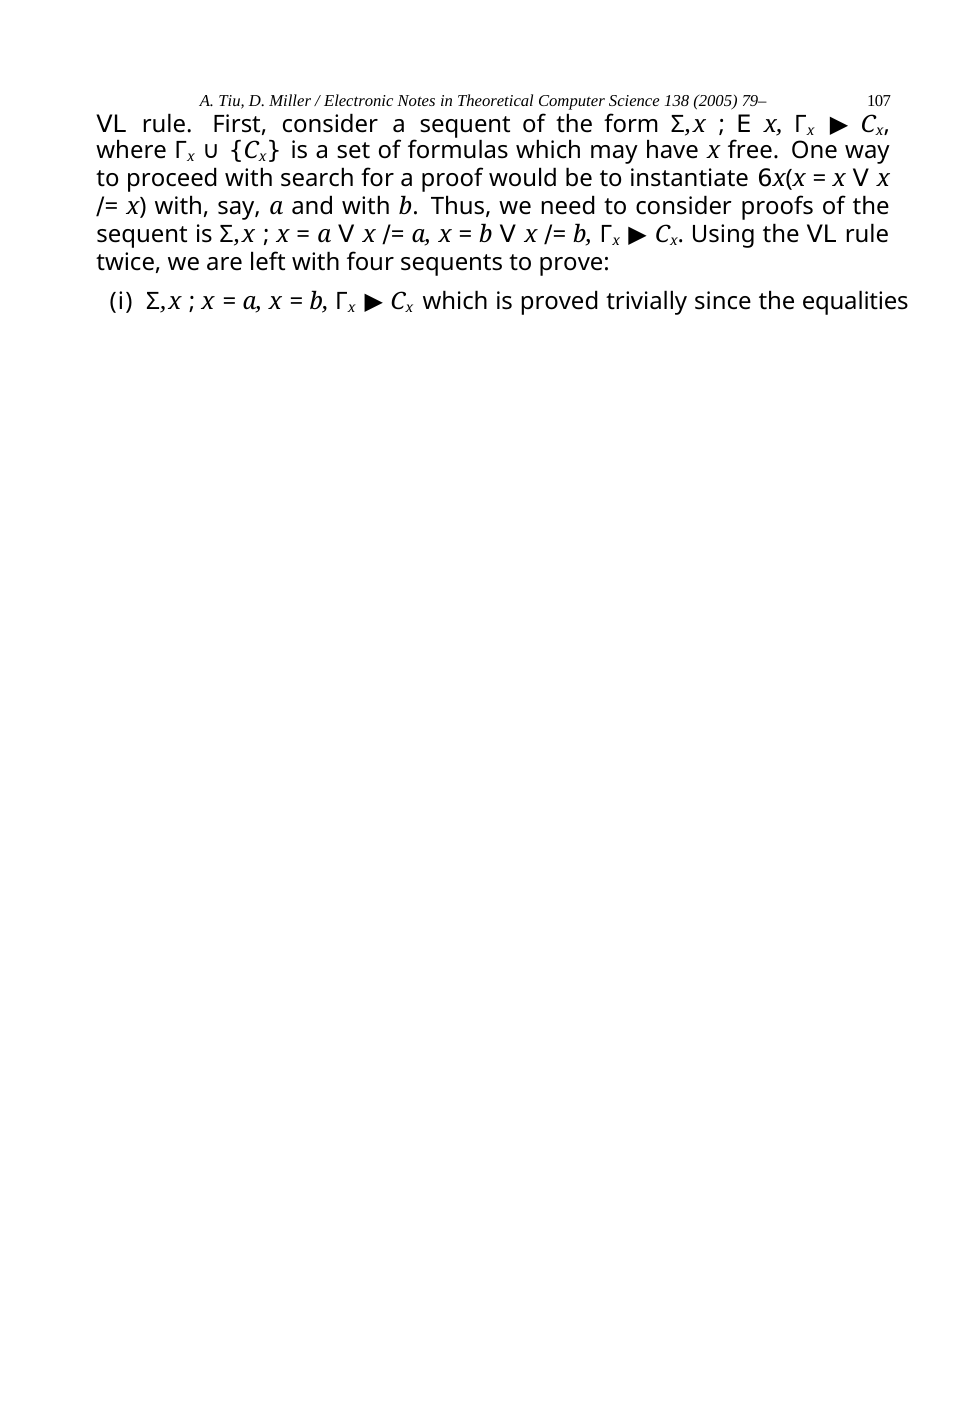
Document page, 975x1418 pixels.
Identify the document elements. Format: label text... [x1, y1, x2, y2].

list Σ,x ; x = a, x = b, Γx ▶ Cx which is proved trivially since the equalities [109, 284, 925, 317]
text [96, 110, 890, 277]
